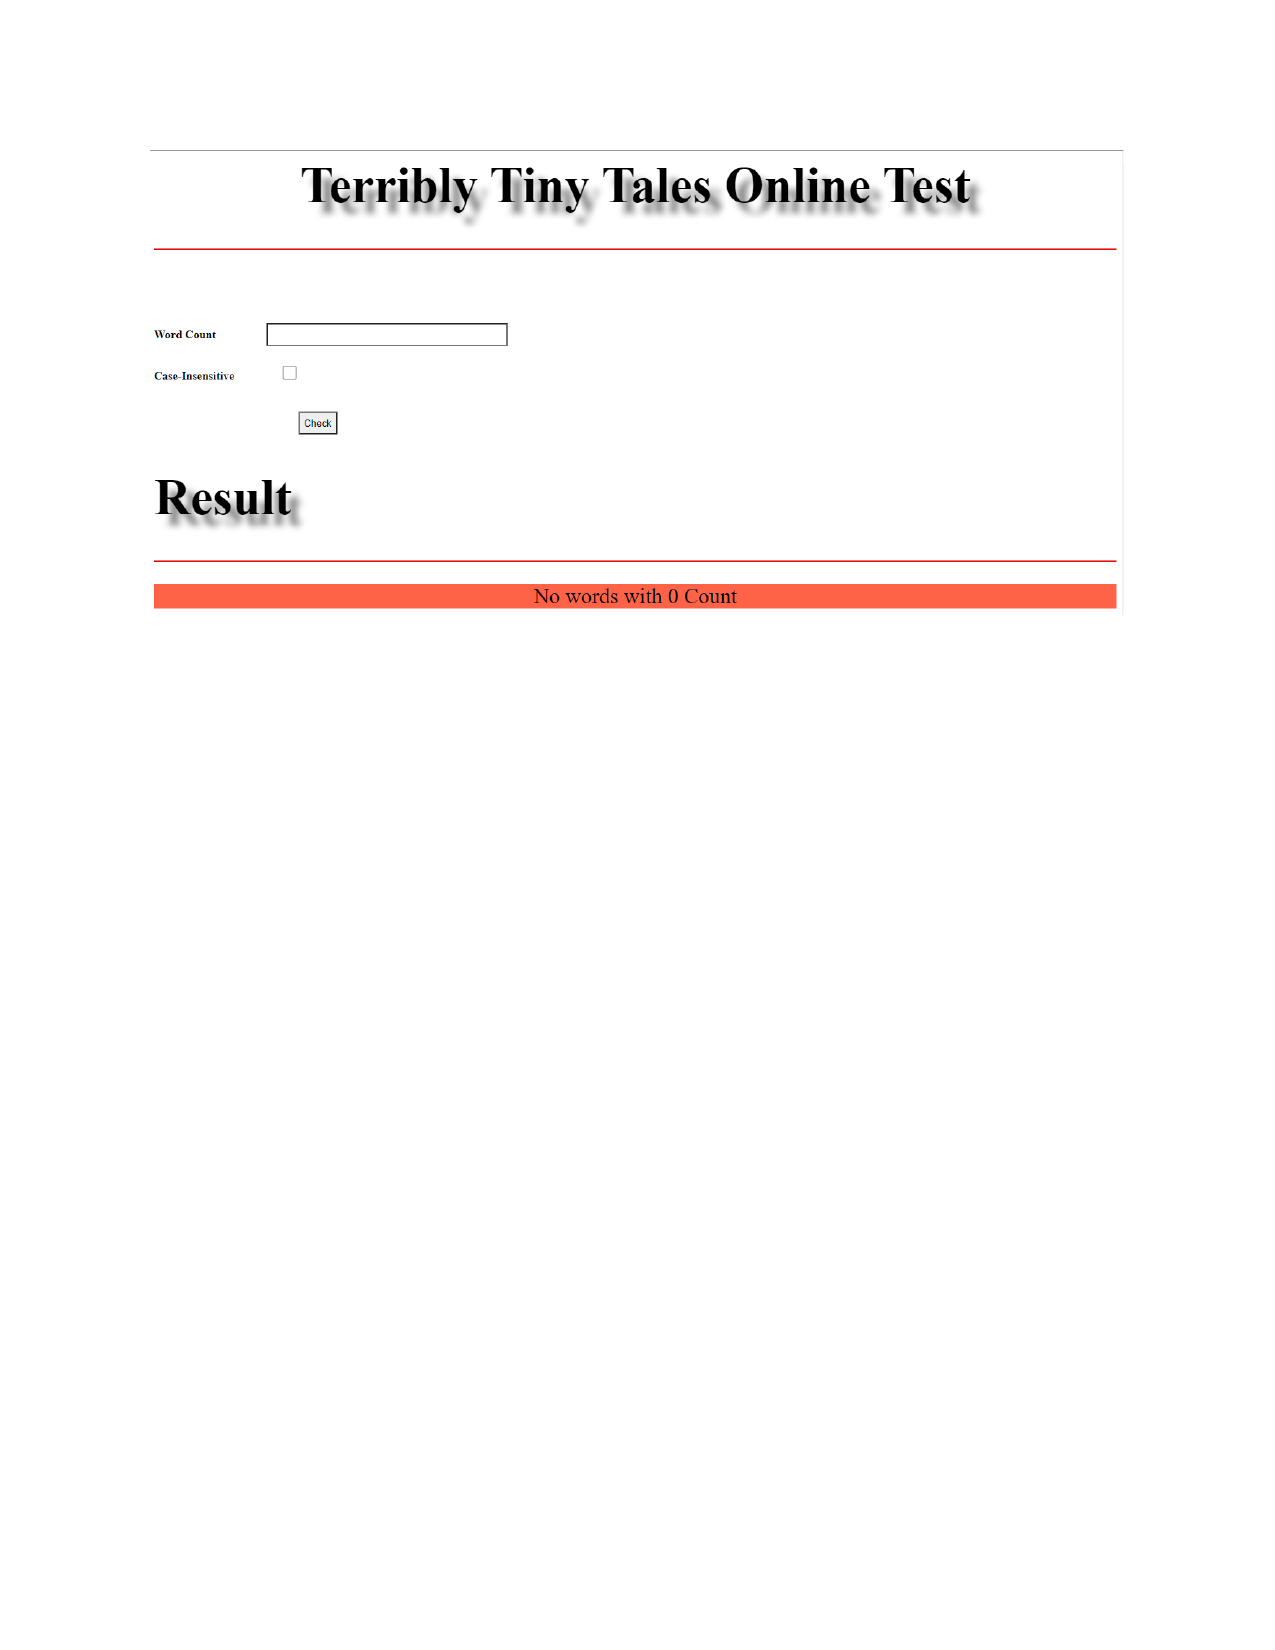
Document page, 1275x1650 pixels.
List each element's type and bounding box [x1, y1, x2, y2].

picture [150, 150, 1124, 616]
